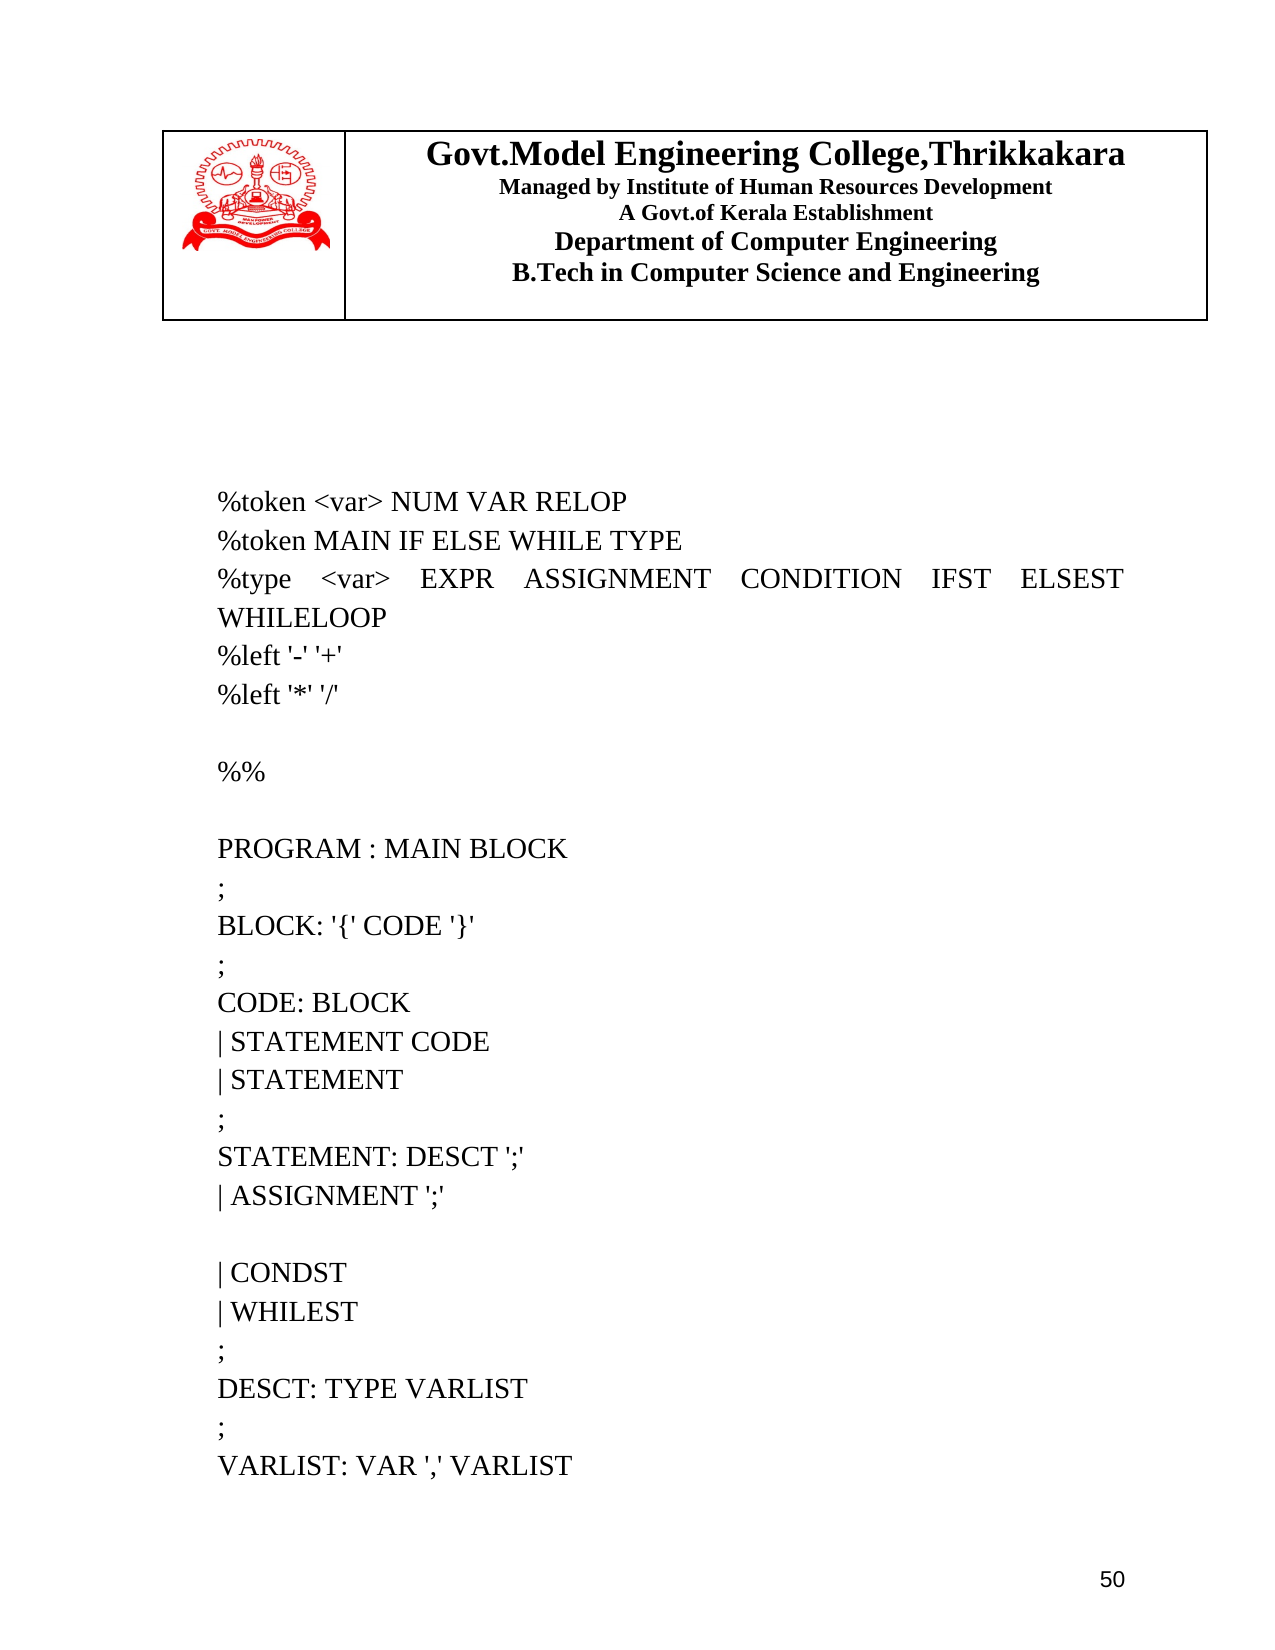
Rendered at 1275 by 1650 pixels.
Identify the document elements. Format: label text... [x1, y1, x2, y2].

text %type <var> EXPR ASSIGNMENT CONDITION IFST ELSEST WHILELOOP [217, 561, 1125, 633]
text | STATEMENT [217, 1062, 1125, 1096]
text | STATEMENT CODE [217, 1024, 1125, 1057]
text %token MAIN IF ELSE WHILE TYPE [217, 523, 1125, 556]
text BLOCK: '{' CODE '}' [217, 908, 1125, 942]
text %left '*' '/' [217, 677, 1125, 711]
text %left '-' '+' [217, 638, 1125, 672]
text %% [217, 754, 1125, 788]
text ; [217, 1409, 1125, 1443]
text ; [217, 1101, 1125, 1134]
text | CONDST [217, 1255, 1125, 1289]
text ; [217, 870, 1125, 903]
text STATEMENT: DESCT ';' [217, 1139, 1125, 1173]
text VARLIST: VAR ',' VARLIST [217, 1448, 1125, 1481]
text CODE: BLOCK [217, 985, 1125, 1019]
picture [182, 139, 330, 251]
text | WHILEST [217, 1294, 1125, 1327]
text %token <var> NUM VAR RELOP [217, 484, 1125, 518]
text ; [217, 1332, 1125, 1366]
text | ASSIGNMENT ';' [217, 1178, 1125, 1212]
text PROGRAM : MAIN BLOCK [217, 831, 1125, 865]
text ; [217, 947, 1125, 980]
text DESCT: TYPE VARLIST [217, 1371, 1125, 1404]
